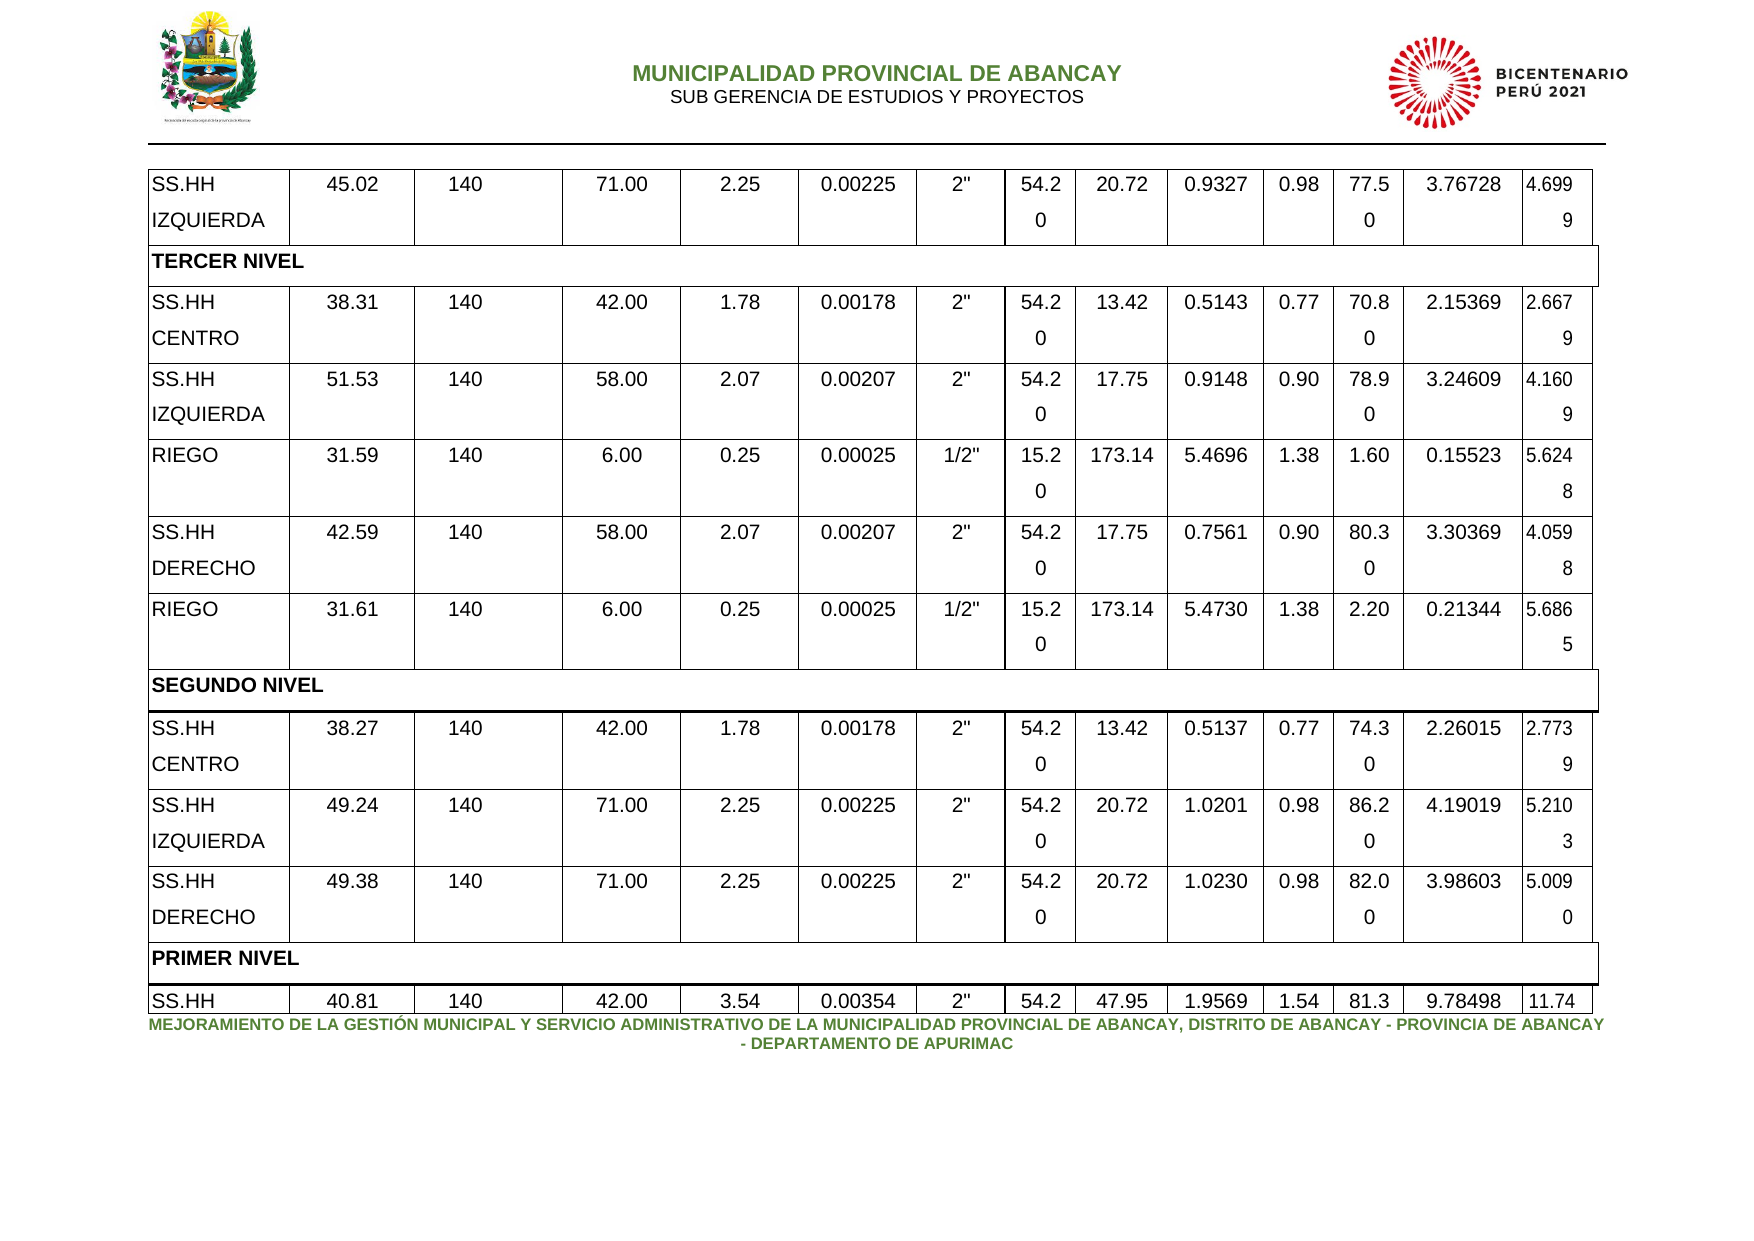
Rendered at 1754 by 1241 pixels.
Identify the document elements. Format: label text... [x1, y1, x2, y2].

table_cell 5.2103 [1523, 790, 1592, 866]
table_cell 71.00 [563, 867, 680, 942]
table_cell 0.00178 [799, 287, 916, 363]
table_cell 4.19019 [1404, 790, 1522, 866]
table_cell 140 [415, 287, 562, 363]
table_cell 0.00207 [799, 364, 916, 439]
table_cell 20.72 [1076, 170, 1167, 245]
table_cell 82.00 [1334, 867, 1403, 942]
table_cell SS.HH CENTRO [149, 713, 289, 789]
table_cell 0.7561 [1168, 517, 1263, 593]
table_cell 140 [415, 440, 562, 516]
table_cell 0.5137 [1168, 713, 1263, 789]
table_cell 3.54 [681, 986, 798, 1013]
table_cell 0.90 [1264, 364, 1333, 439]
table_cell SS.HH IZQUIERDA [149, 790, 289, 866]
table_cell 0.25 [681, 440, 798, 516]
table_cell 1.78 [681, 713, 798, 789]
table_cell 0.98 [1264, 867, 1333, 942]
table_cell 81.30 [1334, 986, 1403, 1013]
table_cell 140 [415, 790, 562, 866]
table_cell 0.00025 [799, 440, 916, 516]
table_cell 2" [917, 170, 1004, 245]
table_cell SS.HH DERECHO [149, 517, 289, 593]
table_cell SS.HH CENTRO [149, 986, 289, 1013]
table_cell 2.07 [681, 364, 798, 439]
table_cell 4.0598 [1523, 517, 1592, 593]
table_cell 4.6999 [1523, 170, 1592, 245]
table_cell 2" [917, 790, 1004, 866]
table_cell 3.30369 [1404, 517, 1522, 593]
table_cell 70.80 [1334, 287, 1403, 363]
table_cell 1.0230 [1168, 867, 1263, 942]
table_cell 0.21344 [1404, 594, 1522, 669]
table_cell 5.4696 [1168, 440, 1263, 516]
table_cell 140 [415, 713, 562, 789]
table_cell 3.98603 [1404, 867, 1522, 942]
table_cell 49.38 [290, 867, 414, 942]
table_cell 54.20 [1006, 170, 1075, 245]
table_cell 45.02 [290, 170, 414, 245]
table_cell 38.27 [290, 713, 414, 789]
table_cell 74.30 [1334, 713, 1403, 789]
table_cell 0.9148 [1168, 364, 1263, 439]
table_cell 1/2" [917, 440, 1004, 516]
table_cell 15.20 [1006, 440, 1075, 516]
table_cell 2" [917, 986, 1004, 1013]
table_cell 2.26015 [1404, 713, 1522, 789]
table_cell 42.00 [563, 713, 680, 789]
table_cell 5.0090 [1523, 867, 1592, 942]
table_cell 0.00178 [799, 713, 916, 789]
table_cell 0.00225 [799, 867, 916, 942]
table_cell 140 [415, 170, 562, 245]
table_cell 4.1609 [1523, 364, 1592, 439]
table_cell 1.38 [1264, 440, 1333, 516]
table_cell 77.50 [1334, 170, 1403, 245]
table_cell 2.7739 [1523, 713, 1592, 789]
table_cell 2.25 [681, 170, 798, 245]
table_cell 17.75 [1076, 517, 1167, 593]
table_cell 51.53 [290, 364, 414, 439]
table_cell 20.72 [1076, 790, 1167, 866]
picture [147, 11, 260, 127]
table_cell 140 [415, 986, 562, 1013]
table_cell 1.0201 [1168, 790, 1263, 866]
table_cell 0.00354 [799, 986, 916, 1013]
table_cell 31.59 [290, 440, 414, 516]
table_cell 42.59 [290, 517, 414, 593]
table_cell 58.00 [563, 364, 680, 439]
table_cell 1.9569 [1168, 986, 1263, 1013]
table_cell 140 [415, 594, 562, 669]
table_cell RIEGO [149, 594, 289, 669]
table_cell 0.00225 [799, 790, 916, 866]
table_cell 17.75 [1076, 364, 1167, 439]
table_cell 0.00207 [799, 517, 916, 593]
table_cell TERCER NIVEL [149, 246, 1598, 286]
table_cell 173.14 [1076, 594, 1167, 669]
table_cell 40.81 [290, 986, 414, 1013]
table_cell 1/2" [917, 594, 1004, 669]
table_cell 0.77 [1264, 713, 1333, 789]
table_cell 2" [917, 364, 1004, 439]
table_cell SS.HH IZQUIERDA [149, 364, 289, 439]
table_cell 42.00 [563, 986, 680, 1013]
table_cell 2.6679 [1523, 287, 1592, 363]
table_cell 49.24 [290, 790, 414, 866]
table_cell 71.00 [563, 170, 680, 245]
table_cell 173.14 [1076, 440, 1167, 516]
table_cell SS.HH IZQUIERDA [149, 170, 289, 245]
table_cell 6.00 [563, 594, 680, 669]
table_cell 38.31 [290, 287, 414, 363]
table_cell 54.20 [1006, 790, 1075, 866]
table_cell 140 [415, 867, 562, 942]
table_cell 54.20 [1006, 986, 1075, 1013]
table_cell 71.00 [563, 790, 680, 866]
table_cell 2.15369 [1404, 287, 1522, 363]
table_cell 1.60 [1334, 440, 1403, 516]
table_cell 54.20 [1006, 713, 1075, 789]
table_cell 1.78 [681, 287, 798, 363]
table_cell 80.30 [1334, 517, 1403, 593]
table_cell 5.6865 [1523, 594, 1592, 669]
table_cell RIEGO [149, 440, 289, 516]
table_cell 2.20 [1334, 594, 1403, 669]
table_cell 0.25 [681, 594, 798, 669]
table_cell 0.00225 [799, 170, 916, 245]
table_cell 54.20 [1006, 867, 1075, 942]
table_cell 0.90 [1264, 517, 1333, 593]
table_cell 54.20 [1006, 287, 1075, 363]
table_cell 5.4730 [1168, 594, 1263, 669]
table_cell 0.9327 [1168, 170, 1263, 245]
table_cell 2.25 [681, 867, 798, 942]
table_cell 9.78498 [1404, 986, 1522, 1013]
table_cell 2.25 [681, 790, 798, 866]
table_cell 15.20 [1006, 594, 1075, 669]
table_cell 2" [917, 713, 1004, 789]
table_cell 2" [917, 517, 1004, 593]
picture [1380, 26, 1633, 132]
table_cell 31.61 [290, 594, 414, 669]
table_cell 54.20 [1006, 517, 1075, 593]
table_cell 140 [415, 517, 562, 593]
table_cell 0.5143 [1168, 287, 1263, 363]
table_cell 3.76728 [1404, 170, 1522, 245]
table_cell 42.00 [563, 287, 680, 363]
table_cell 11.7419 [1523, 986, 1592, 1013]
table_cell PRIMER NIVEL [149, 943, 1598, 983]
table_cell 54.20 [1006, 364, 1075, 439]
table_cell 78.90 [1334, 364, 1403, 439]
table_cell 2" [917, 287, 1004, 363]
table_cell 58.00 [563, 517, 680, 593]
table_cell 0.98 [1264, 170, 1333, 245]
table_cell 86.20 [1334, 790, 1403, 866]
table_cell 1.38 [1264, 594, 1333, 669]
table_cell SS.HH DERECHO [149, 867, 289, 942]
table_cell 0.98 [1264, 790, 1333, 866]
table_cell 6.00 [563, 440, 680, 516]
table_cell 0.00025 [799, 594, 916, 669]
table_cell 0.15523 [1404, 440, 1522, 516]
table_cell SS.HH CENTRO [149, 287, 289, 363]
table_cell 5.6248 [1523, 440, 1592, 516]
table_cell 13.42 [1076, 713, 1167, 789]
table_cell 47.95 [1076, 986, 1167, 1013]
table_cell 13.42 [1076, 287, 1167, 363]
table_cell 2.07 [681, 517, 798, 593]
table_cell 140 [415, 364, 562, 439]
table_cell 0.77 [1264, 287, 1333, 363]
table_cell 1.54 [1264, 986, 1333, 1013]
table_cell 20.72 [1076, 867, 1167, 942]
table_cell 2" [917, 867, 1004, 942]
table_cell SEGUNDO NIVEL [149, 670, 1598, 710]
table_cell 3.24609 [1404, 364, 1522, 439]
